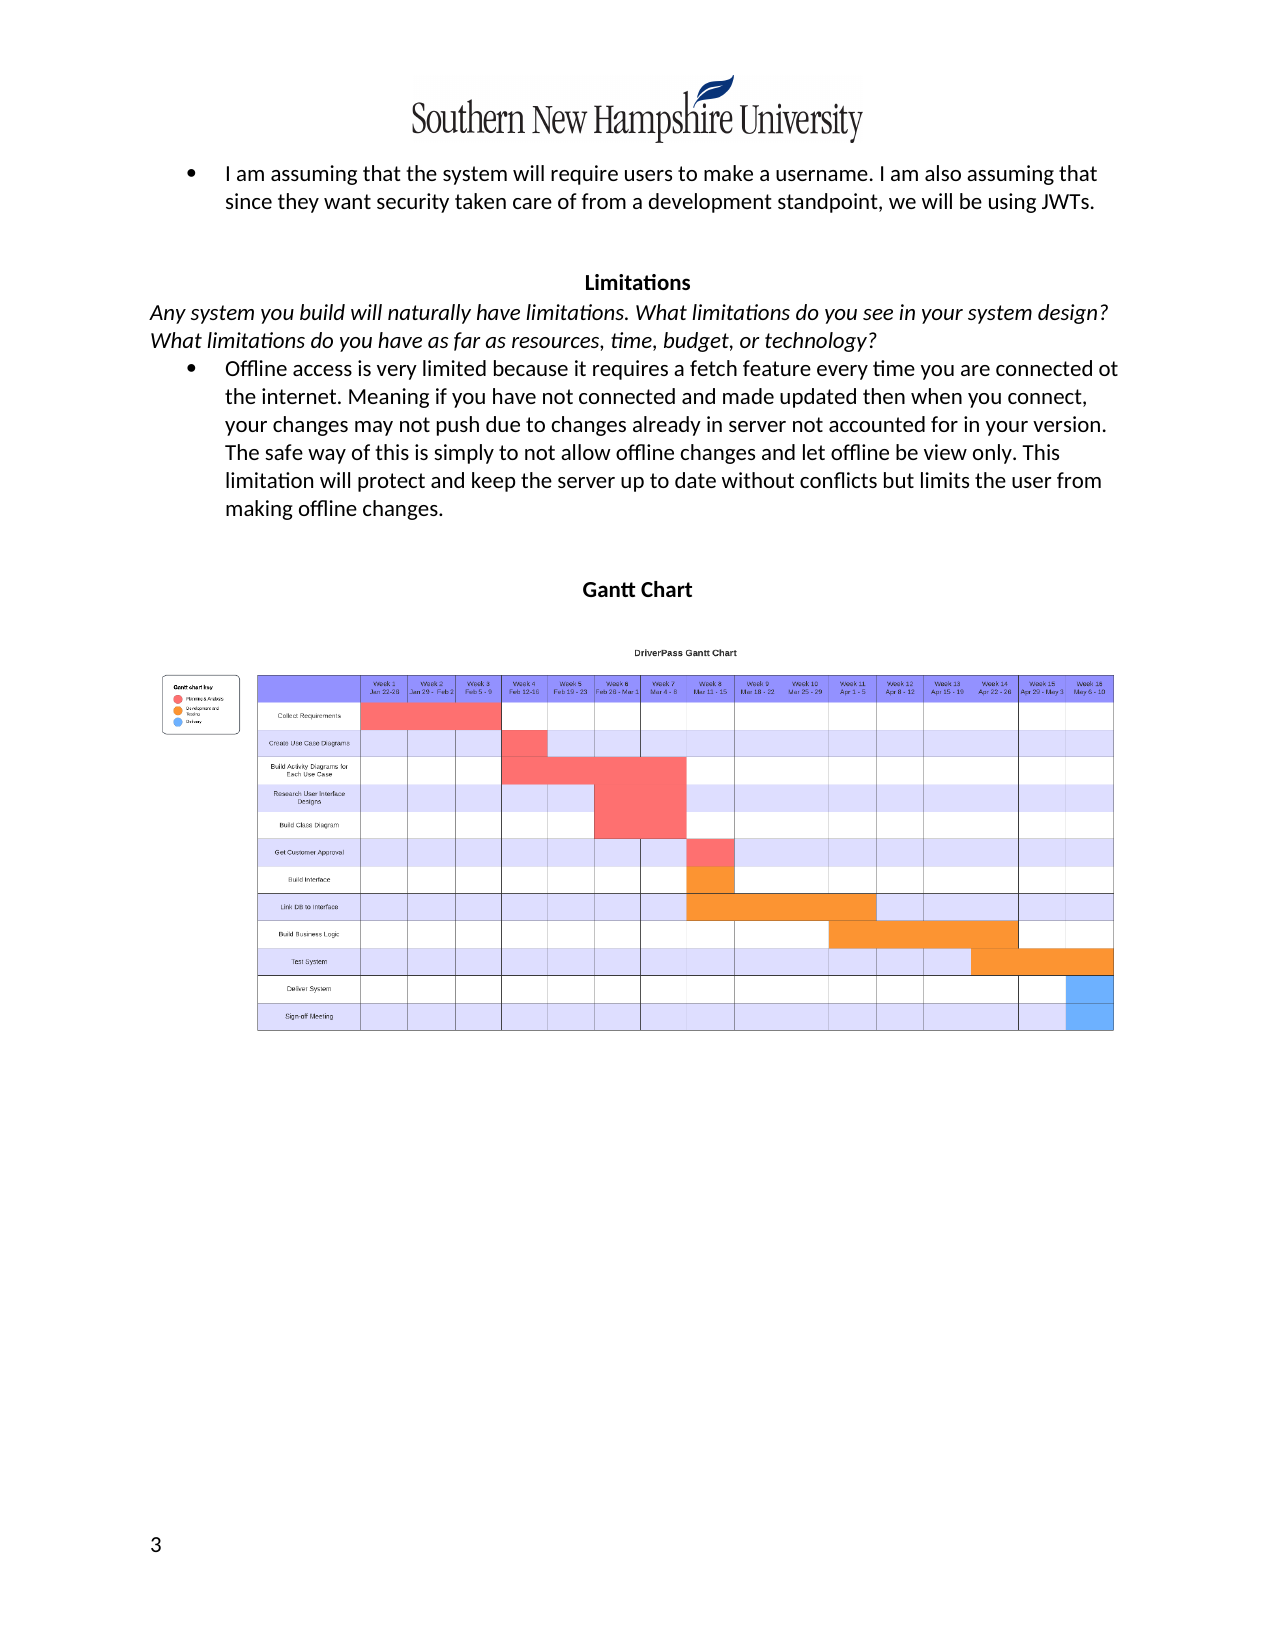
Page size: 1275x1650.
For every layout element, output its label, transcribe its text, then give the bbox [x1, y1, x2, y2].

text Any system you build will naturally have limitations. What limitations do you see in your system design? What limitations do you have as far as resources, time, budget, or technology? [150, 298, 1125, 354]
subtitle Gantt Chart [150, 575, 1125, 603]
picture [412, 75, 863, 143]
list Offline access is very limited because it requires a fetch feature every time you are connected ot the internet. Meaning if you have not connected and made updated then when you connect, your changes may not push due to changes already in server not accounted for in your version. The safe way of this is simply to not allow offline changes and let offline be view only. This limitation will protect and keep the server up to date without conflicts but limits the user from making offline changes. [187, 354, 1125, 522]
picture [150, 633, 1125, 1042]
list I am assuming that the system will require users to make a username. I am also assuming that since they want security taken care of from a development standpoint, we will be using JWTs. [187, 159, 1125, 215]
subtitle Limitations [150, 268, 1125, 296]
